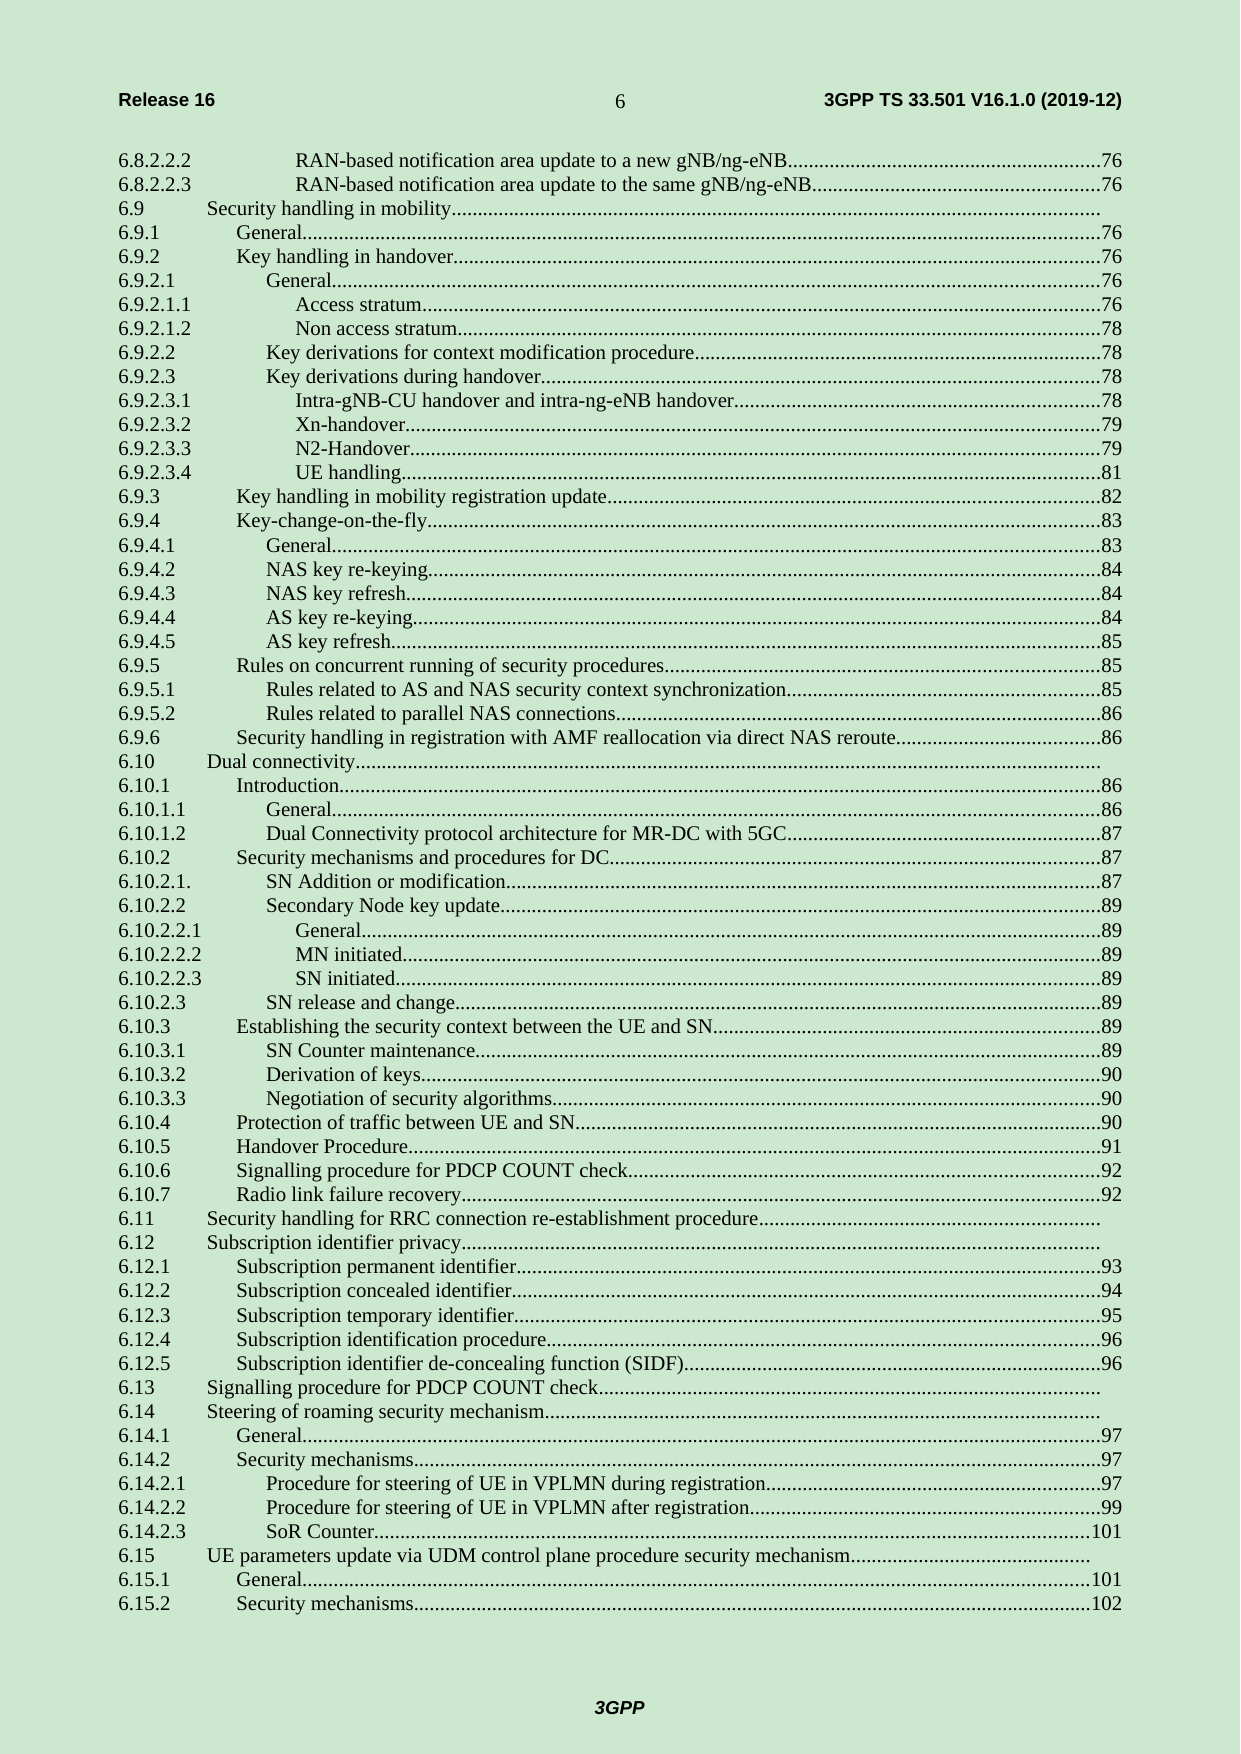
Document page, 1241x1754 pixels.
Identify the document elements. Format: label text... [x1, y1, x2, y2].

text 6.12 Subscription identifier privacy 93 [118, 1230, 1078, 1254]
text 6.10.3.1 SN Counter maintenance 89 [118, 1038, 1122, 1062]
text 6.9.4.1 General 83 [118, 532, 1122, 557]
text 6.9.2.3.2 Xn-handover 79 [118, 412, 1122, 436]
text 6.9.4.4 AS key re-keying 84 [118, 605, 1122, 629]
text 6.14.2.3 SoR Counter 101 [118, 1519, 1122, 1543]
text 6.10.1 Introduction 86 [118, 773, 1122, 797]
text 6.10.2.2.2 MN initiated 89 [118, 942, 1122, 966]
text 6.9.4.3 NAS key refresh 84 [118, 581, 1122, 605]
text 6.10.2.1. SN Addition or modification 87 [118, 869, 1122, 893]
text 6.14.2 Security mechanisms 97 [118, 1447, 1122, 1471]
text 6.10 Dual connectivity 86 [118, 749, 1078, 773]
text 6.9.5 Rules on concurrent running of security procedures 85 [118, 653, 1122, 677]
text 6.12.4 Subscription identification procedure 96 [118, 1327, 1122, 1351]
text 6.9.4.2 NAS key re-keying 84 [118, 557, 1122, 581]
text 6.13 Signalling procedure for PDCP COUNT check 96 [118, 1375, 1078, 1399]
text 6.9.2.3.1 Intra-gNB-CU handover and intra-ng-eNB handover 78 [118, 388, 1122, 412]
text 6.9.5.2 Rules related to parallel NAS connections 86 [118, 701, 1122, 725]
text 6.9.5.1 Rules related to AS and NAS security context synchronization 85 [118, 677, 1122, 701]
text 6.10.3.3 Negotiation of security algorithms 90 [118, 1086, 1122, 1110]
text 6.14.2.1 Procedure for steering of UE in VPLMN during registration 97 [118, 1471, 1122, 1495]
text 6.12.2 Subscription concealed identifier 94 [118, 1278, 1122, 1302]
text 6.10.5 Handover Procedure 91 [118, 1134, 1122, 1158]
text 6.9.2.1.1 Access stratum 76 [118, 292, 1122, 316]
text 6.14.1 General 97 [118, 1423, 1122, 1447]
text 6.8.2.2.2 RAN-based notification area update to a new gNB/ng-eNB 76 [118, 147, 1122, 172]
text 6.9.4.5 AS key refresh 85 [118, 629, 1122, 653]
text 6.9.2.3.3 N2-Handover 79 [118, 436, 1122, 460]
text 6.10.6 Signalling procedure for PDCP COUNT check 92 [118, 1158, 1122, 1182]
text 6.14.2.2 Procedure for steering of UE in VPLMN after registration 99 [118, 1495, 1122, 1519]
text 6.9.3 Key handling in mobility registration update 82 [118, 484, 1122, 508]
text 6.9.2.2 Key derivations for context modification procedure 78 [118, 340, 1122, 364]
text 6.9.6 Security handling in registration with AMF reallocation via direct NAS reroute 86 [118, 725, 1122, 749]
text 6.11 Security handling for RRC connection re-establishment procedure 92 [118, 1206, 1078, 1230]
text 6.10.2.2.1 General 89 [118, 917, 1122, 942]
text 6.10.7 Radio link failure recovery 92 [118, 1182, 1122, 1206]
text 6.15.1 General 101 [118, 1567, 1122, 1591]
text 6.10.2.2 Secondary Node key update 89 [118, 893, 1122, 917]
text 6.9.4 Key-change-on-the-fly 83 [118, 508, 1122, 532]
text 6.12.5 Subscription identifier de-concealing function (SIDF) 96 [118, 1351, 1122, 1375]
text 6.10.3 Establishing the security context between the UE and SN 89 [118, 1014, 1122, 1038]
text 6.9.2.1.2 Non access stratum 78 [118, 316, 1122, 340]
text 6.10.1.1 General 86 [118, 797, 1122, 821]
text 6.9.2.3 Key derivations during handover 78 [118, 364, 1122, 388]
text 6.8.2.2.3 RAN-based notification area update to the same gNB/ng-eNB 76 [118, 172, 1122, 196]
text 6.10.2.3 SN release and change 89 [118, 990, 1122, 1014]
text 6.15.2 Security mechanisms 102 [118, 1591, 1122, 1615]
text 6.9.2 Key handling in handover 76 [118, 244, 1122, 268]
text 6.9.2.1 General 76 [118, 268, 1122, 292]
text 6.9.1 General 76 [118, 220, 1122, 244]
text 6.10.2 Security mechanisms and procedures for DC 87 [118, 845, 1122, 869]
text 6.9.2.3.4 UE handling 81 [118, 460, 1122, 484]
text 6.10.3.2 Derivation of keys 90 [118, 1062, 1122, 1086]
text 6.15 UE parameters update via UDM control plane procedure security mechanism 101 [118, 1543, 1078, 1567]
text 6.12.3 Subscription temporary identifier 95 [118, 1302, 1122, 1327]
text 6.10.2.2.3 SN initiated 89 [118, 966, 1122, 990]
text 6.9 Security handling in mobility 76 [118, 196, 1078, 220]
text 6.10.1.2 Dual Connectivity protocol architecture for MR-DC with 5GC 87 [118, 821, 1122, 845]
text 6.12.1 Subscription permanent identifier 93 [118, 1254, 1122, 1278]
text 6.14 Steering of roaming security mechanism 97 [118, 1399, 1078, 1423]
text 6.10.4 Protection of traffic between UE and SN 90 [118, 1110, 1122, 1134]
